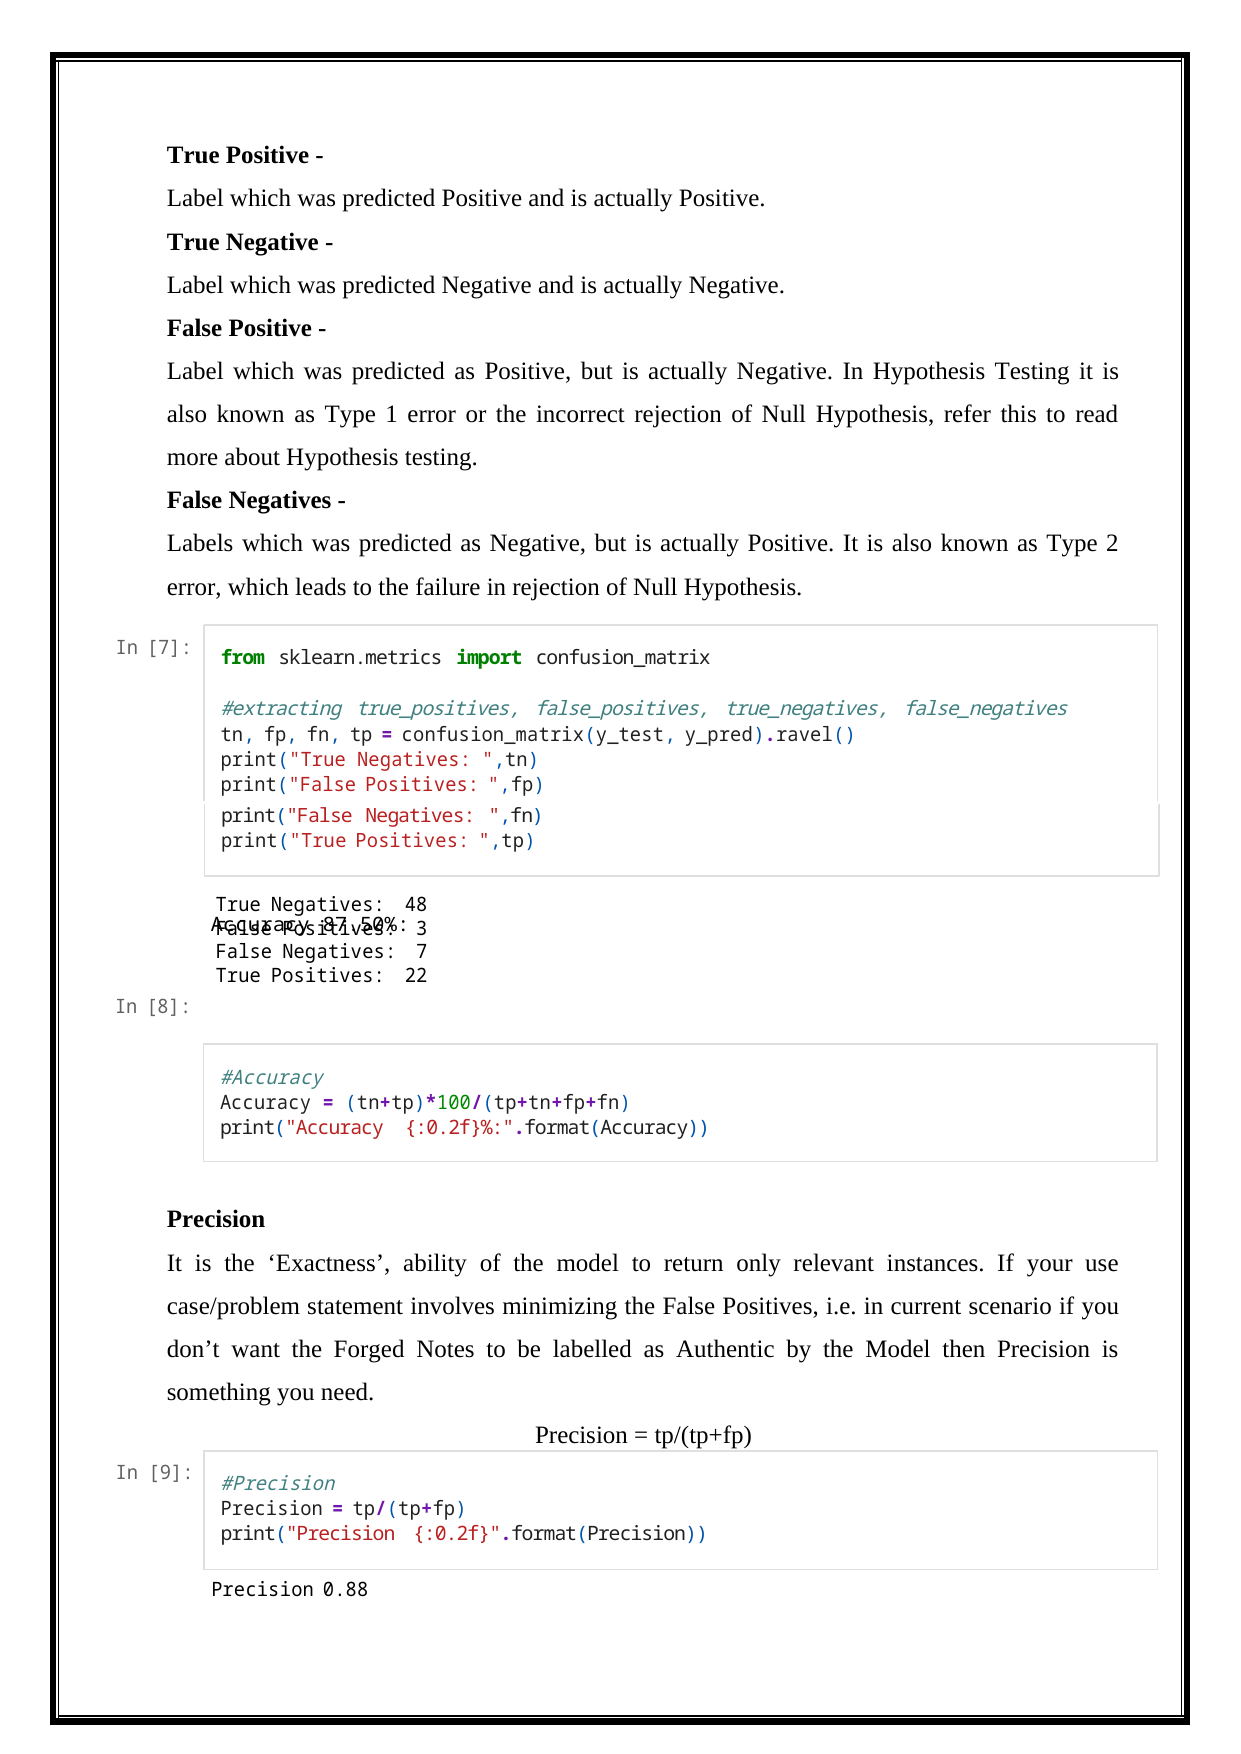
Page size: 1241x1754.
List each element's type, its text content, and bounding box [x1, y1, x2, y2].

text Label which was predicted Negative and is actually Negative. [167, 270, 1120, 298]
text Label which was predicted as Positive, but is actually Negative. In Hypothesis Testing it is also known as Type 1 error or the incorrect rejection of Null Hypothesis, refer this to read more about Hypothesis testing. [167, 356, 1120, 471]
text Precision = tp/(tp+fp) [167, 1420, 1120, 1449]
text True Negative - [167, 227, 1120, 255]
text Label which was predicted Positive and is actually Positive. [167, 183, 1120, 212]
text True Positive - [167, 140, 1120, 169]
text It is the ‘Exactness’, ability of the model to return only relevant instances. If your use case/problem statement involves minimizing the False Positives, i.e. in current scenario if you don’t want the Forged Notes to be labelled as Authentic by the Model then Precision is something you need. [167, 1248, 1120, 1406]
text Accuracy 87.50%: [210, 622, 1169, 938]
text Precision [167, 1204, 1120, 1233]
text False Positive - [167, 313, 1120, 342]
text Labels which was predicted as Negative, but is actually Positive. It is also known as Type 2 error, which leads to the failure in rejection of Null Hypothesis. [167, 528, 1120, 600]
text False Negatives - [167, 485, 1120, 514]
